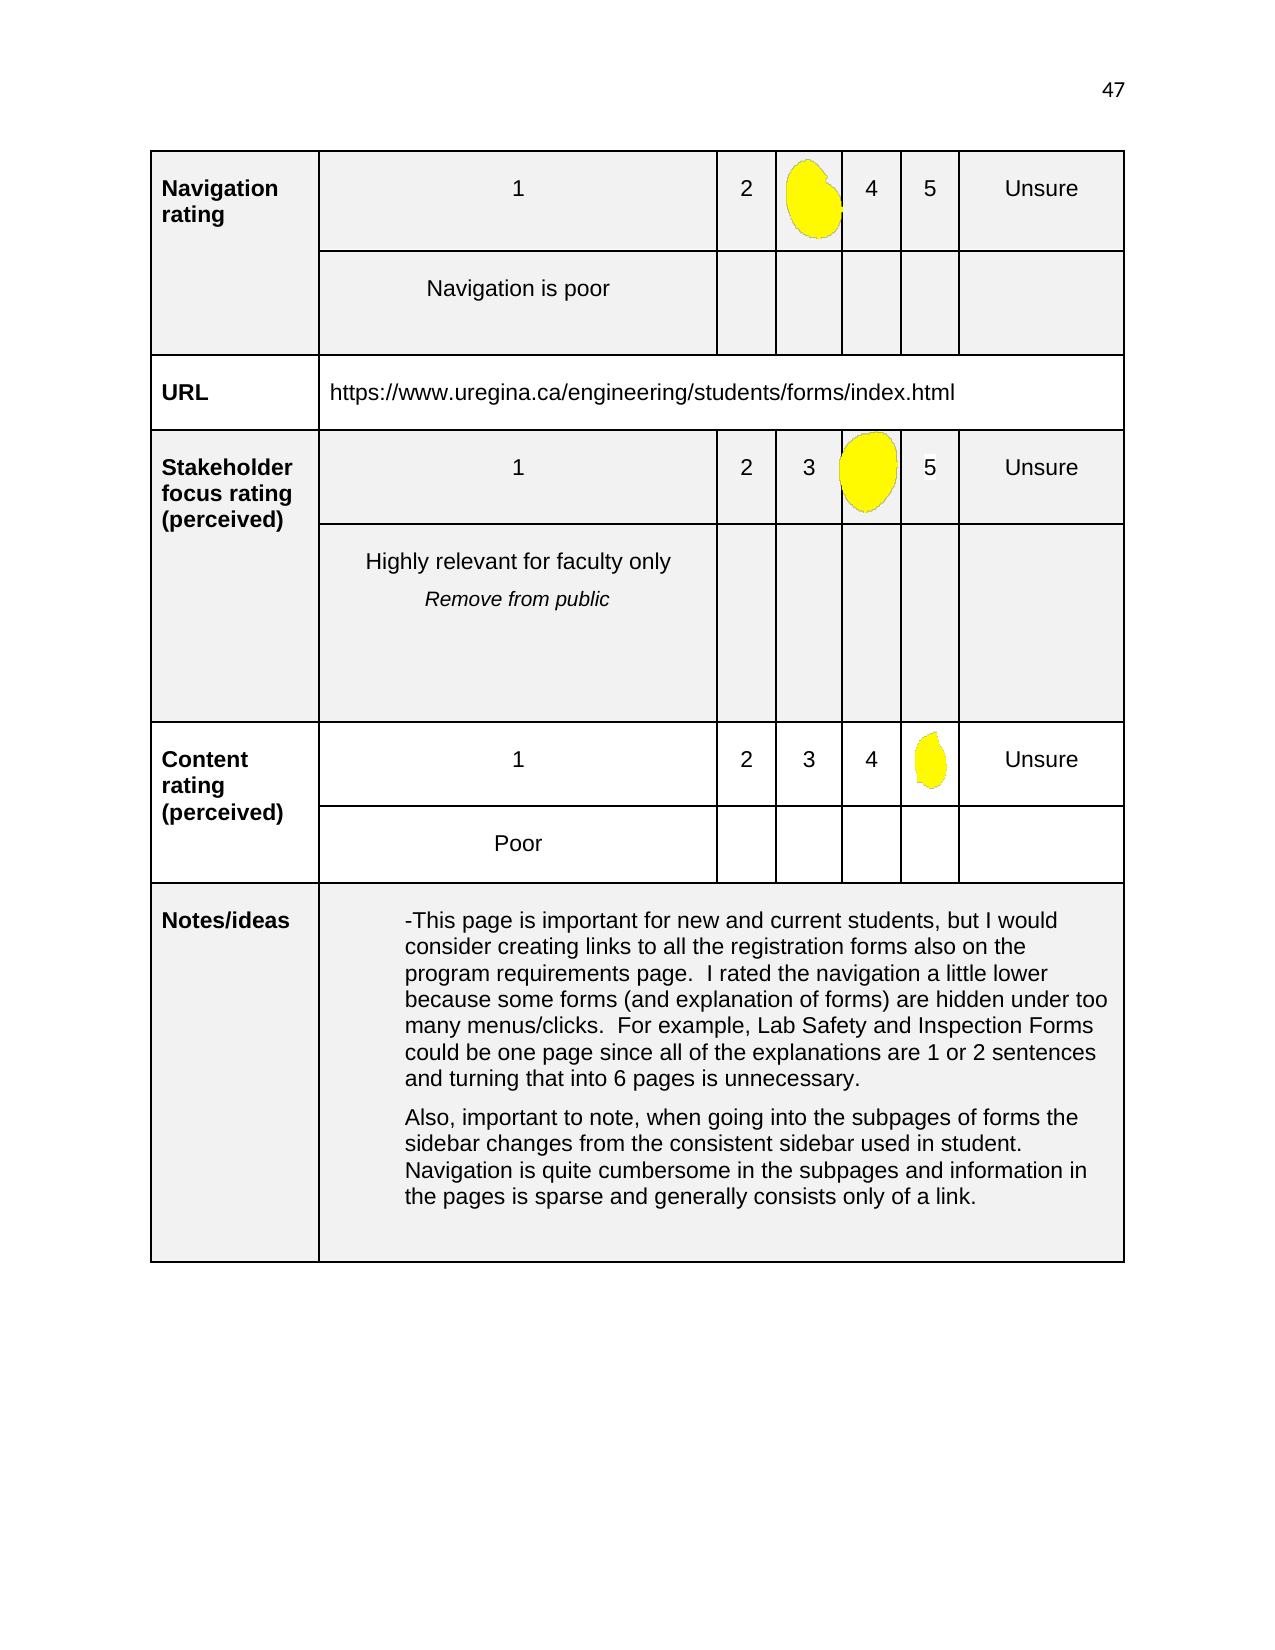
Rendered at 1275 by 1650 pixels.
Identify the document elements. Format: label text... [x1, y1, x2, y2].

table_cell 5 [902, 723, 958, 805]
table_cell [843, 525, 900, 721]
table_cell 3 [777, 152, 841, 249]
picture [785, 154, 843, 239]
table_cell [718, 525, 775, 721]
table_cell Navigation rating [152, 152, 318, 354]
table_cell Notes/ideas [152, 884, 318, 1261]
table_cell 1 [320, 723, 716, 805]
table_cell https://www.uregina.ca/engineering/students/forms/index.html [320, 356, 1123, 429]
table_cell Unsure [960, 152, 1123, 249]
table_cell 4 [843, 431, 900, 523]
table_cell Content rating (perceived) [152, 723, 318, 882]
table_cell 2 [718, 723, 775, 805]
table_cell 5 [902, 431, 958, 523]
table_cell Stakeholder focus rating (perceived) [152, 431, 318, 721]
table_cell [843, 807, 900, 882]
table_cell [777, 807, 841, 882]
table_cell -This page is important for new and current students, but I would consider creating links to all the registration forms also on the program requirements page. I rated the navigation a little lower because some forms (and explanation of forms) are hidden under too many menus/clicks. For example, Lab Safety and Inspection Forms could be one page since all of the explanations are 1 or 2 sentences and turning that into 6 pages is unnecessary. Also, important to note, when going into the subpages of forms the sidebar changes from the consistent sidebar used in student. Navigation is quite cumbersome in the subpages and information in the pages is sparse and generally consists only of a link. [320, 884, 1123, 1261]
table_cell [960, 252, 1123, 354]
table_cell Highly relevant for faculty only Remove from public [320, 525, 716, 721]
table_cell URL [152, 356, 318, 429]
table_cell [960, 525, 1123, 721]
table_cell [960, 807, 1123, 882]
picture [912, 728, 947, 790]
table_cell 2 [718, 152, 775, 249]
table_cell [902, 807, 958, 882]
table_cell Unsure [960, 723, 1123, 805]
table_cell [902, 525, 958, 721]
table_cell 1 [320, 431, 716, 523]
table_cell 3 [777, 723, 841, 805]
table_cell Navigation is poor [320, 252, 716, 354]
table_cell Unsure [960, 431, 1123, 523]
table_cell [777, 252, 841, 354]
table_cell 1 [320, 152, 716, 249]
table_cell 4 [843, 152, 900, 249]
table_cell 5 [902, 152, 958, 249]
table_cell Poor [320, 807, 716, 882]
table_cell 2 [718, 431, 775, 523]
table_cell [843, 252, 900, 354]
table_cell 3 [777, 431, 841, 523]
table_cell [718, 807, 775, 882]
table_cell 4 [843, 723, 900, 805]
table_cell [777, 525, 841, 721]
table_cell [718, 252, 775, 354]
table_cell [902, 252, 958, 354]
picture [838, 431, 898, 513]
